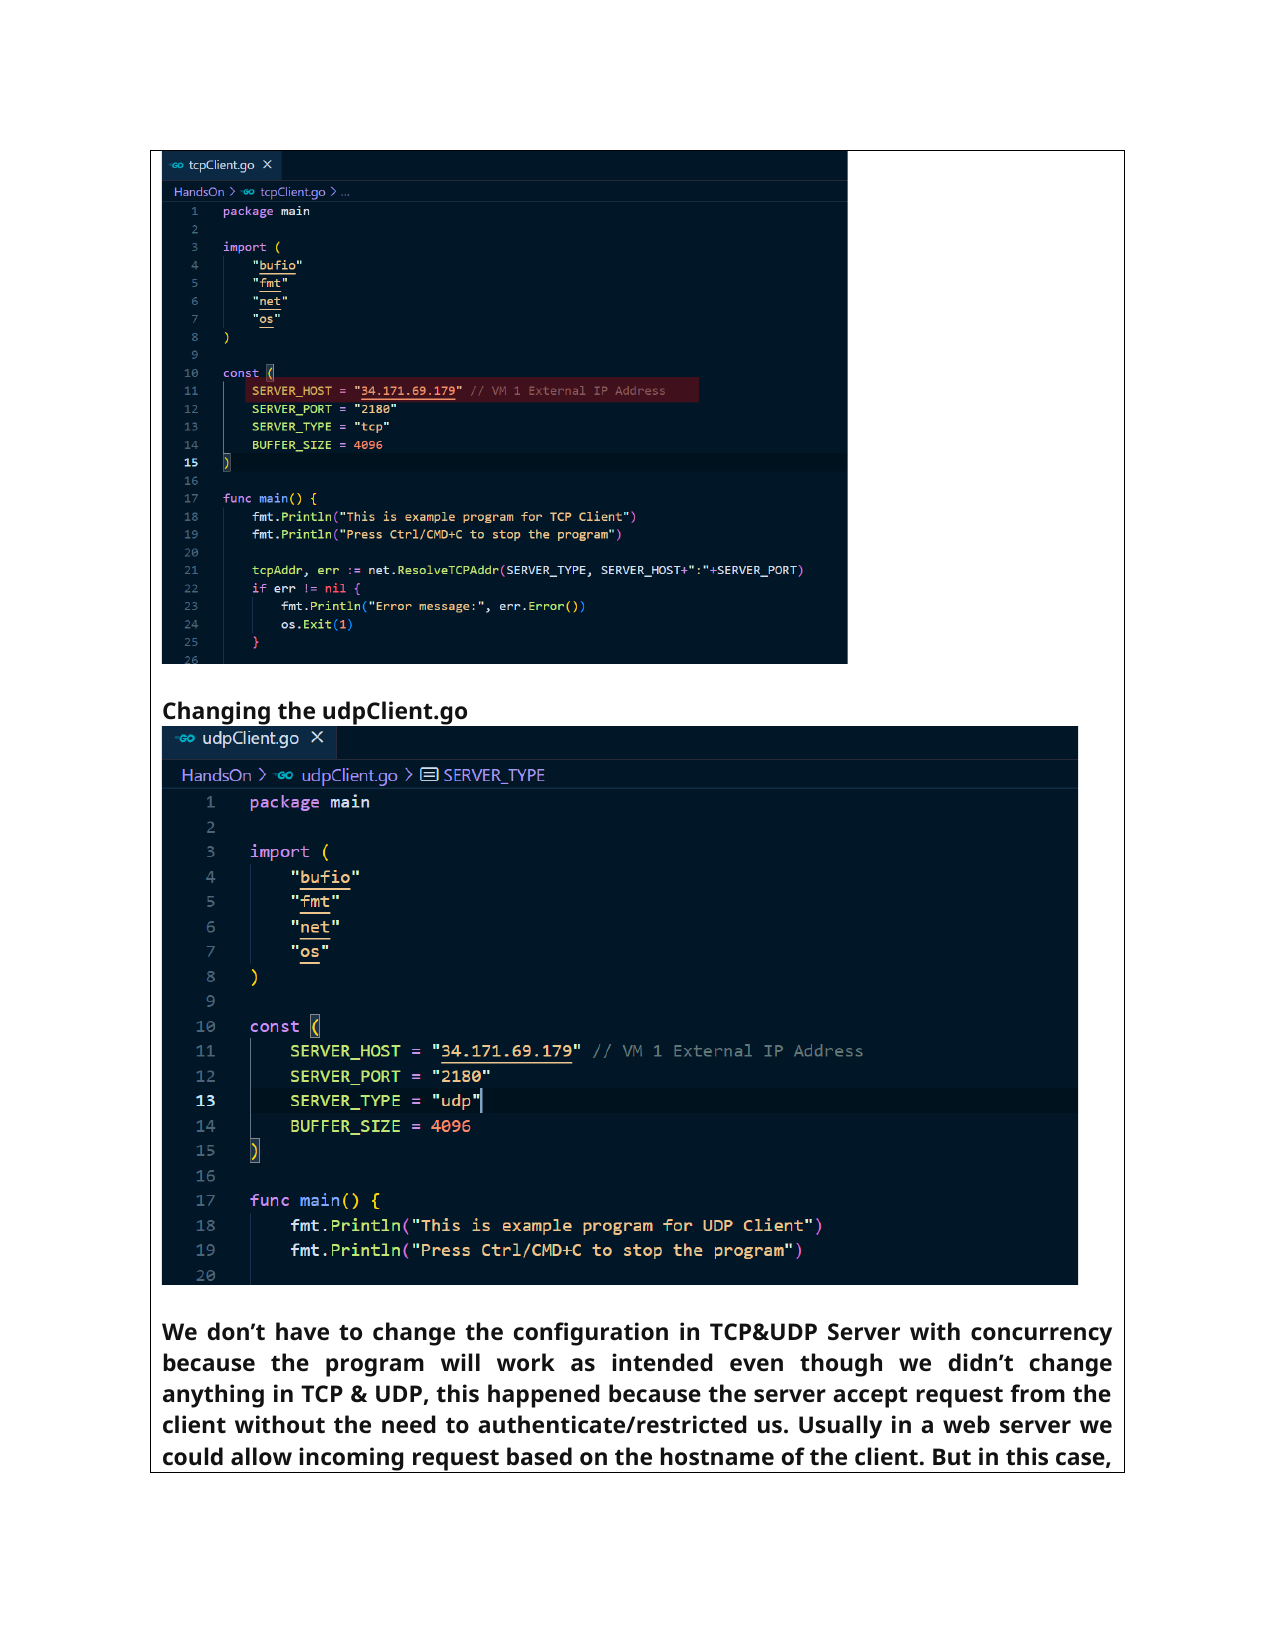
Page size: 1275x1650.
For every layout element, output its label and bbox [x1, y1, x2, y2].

picture [161, 151, 848, 664]
picture [161, 726, 1079, 1285]
table_cell [151, 151, 1124, 1472]
